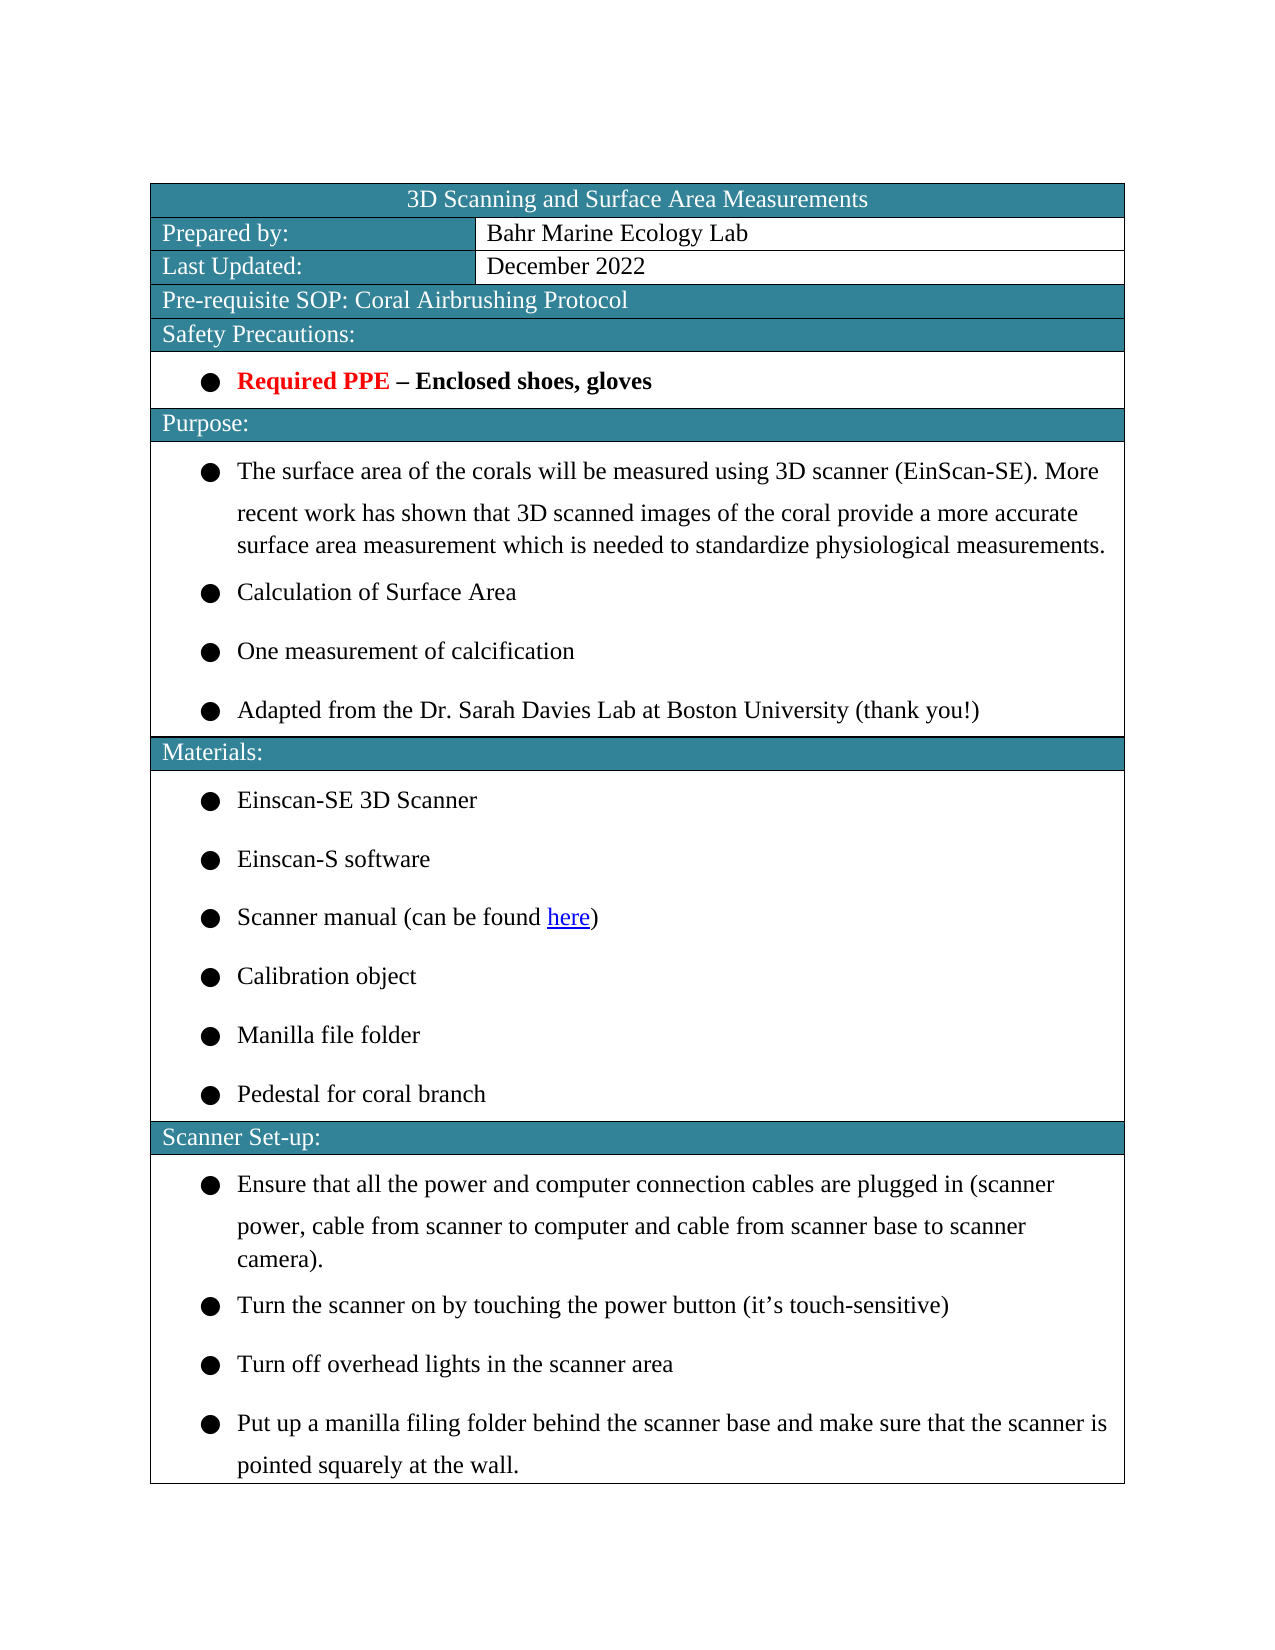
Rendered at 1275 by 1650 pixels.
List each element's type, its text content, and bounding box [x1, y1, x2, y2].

table_cell December 2022 [476, 251, 1124, 284]
table_cell Prepared by: [151, 218, 475, 250]
table_cell Safety Precautions: [151, 319, 1124, 351]
table_cell Last Updated: [151, 251, 475, 284]
table_cell The surface area of the corals will be measured using 3D scanner (EinScan-SE). More recent work has shown that 3D scanned images of the coral provide a more accurate surface area measurement which is needed to standardize physiological measurements. Calculation of Surface Area One measurement of calcification Adapted from the Dr. Sarah Davies Lab at Boston University (thank you!) [151, 442, 1124, 736]
table_cell Scanner Set-up: [151, 1122, 1124, 1154]
table_cell Pre-requisite SOP: Coral Airbrushing Protocol [151, 285, 1124, 318]
table_cell Einscan-SE 3D Scanner Einscan-S software Scanner manual (can be found here) Calibration object Manilla file folder Pedestal for coral branch [151, 771, 1124, 1121]
table_cell Purpose: [151, 409, 1124, 441]
table_cell Materials: [151, 738, 1124, 770]
table_cell Ensure that all the power and computer connection cables are plugged in (scanner power, cable from scanner to computer and cable from scanner base to scanner camera). Turn the scanner on by touching the power button (it’s touch-sensitive) Turn off overhead lights in the scanner area Put up a manilla filing folder behind the scanner base and make sure that the scanner is pointed squarely at the wall. [151, 1155, 1124, 1483]
table_header 3D Scanning and Surface Area Measurements [151, 184, 1124, 217]
table_cell Bahr Marine Ecology Lab [476, 218, 1124, 250]
table_cell Required PPE – Enclosed shoes, gloves [151, 352, 1124, 407]
